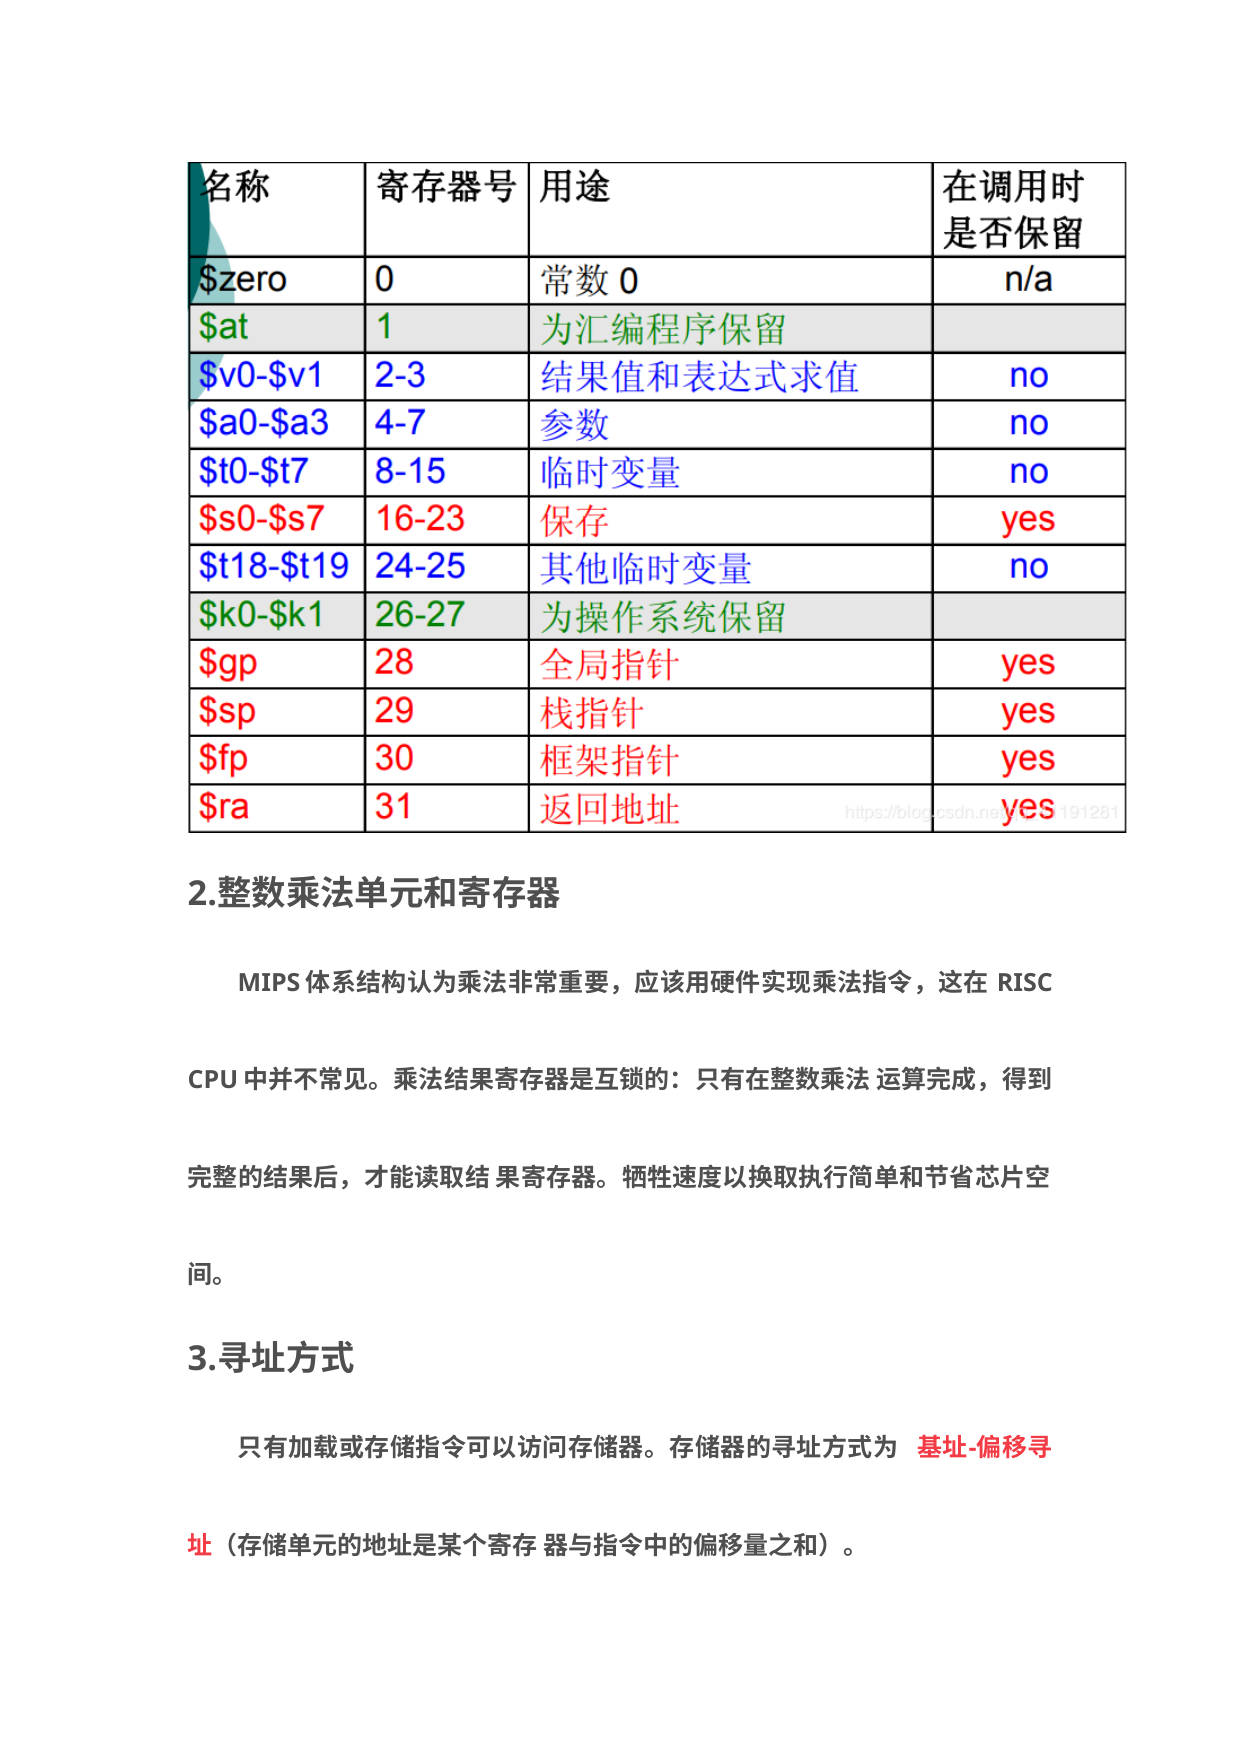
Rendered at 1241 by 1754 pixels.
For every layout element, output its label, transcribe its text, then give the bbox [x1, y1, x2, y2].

picture [187, 162, 1127, 833]
text 2.整数乘法单元和寄存器 [187, 858, 1053, 923]
text MIPS体系结构认为乘法非常重要，应该用硬件实现乘法指令，这在RISC CPU中并不常见。乘法结果寄存器是互锁的：只有在整数乘法 运算完成，得到完整的结果后，才能读取结 果寄存器。牺牲速度以换取执行简单和节省芯片空间。 [187, 948, 1053, 1305]
text 只有加载或存储指令可以访问存储器。存储器的寻址方式为 基址-偏移寻址（存储单元的地址是某个寄存 器与指令中的偏移量之和）。 [187, 1413, 1053, 1576]
text 3.寻址方式 [187, 1323, 1053, 1388]
